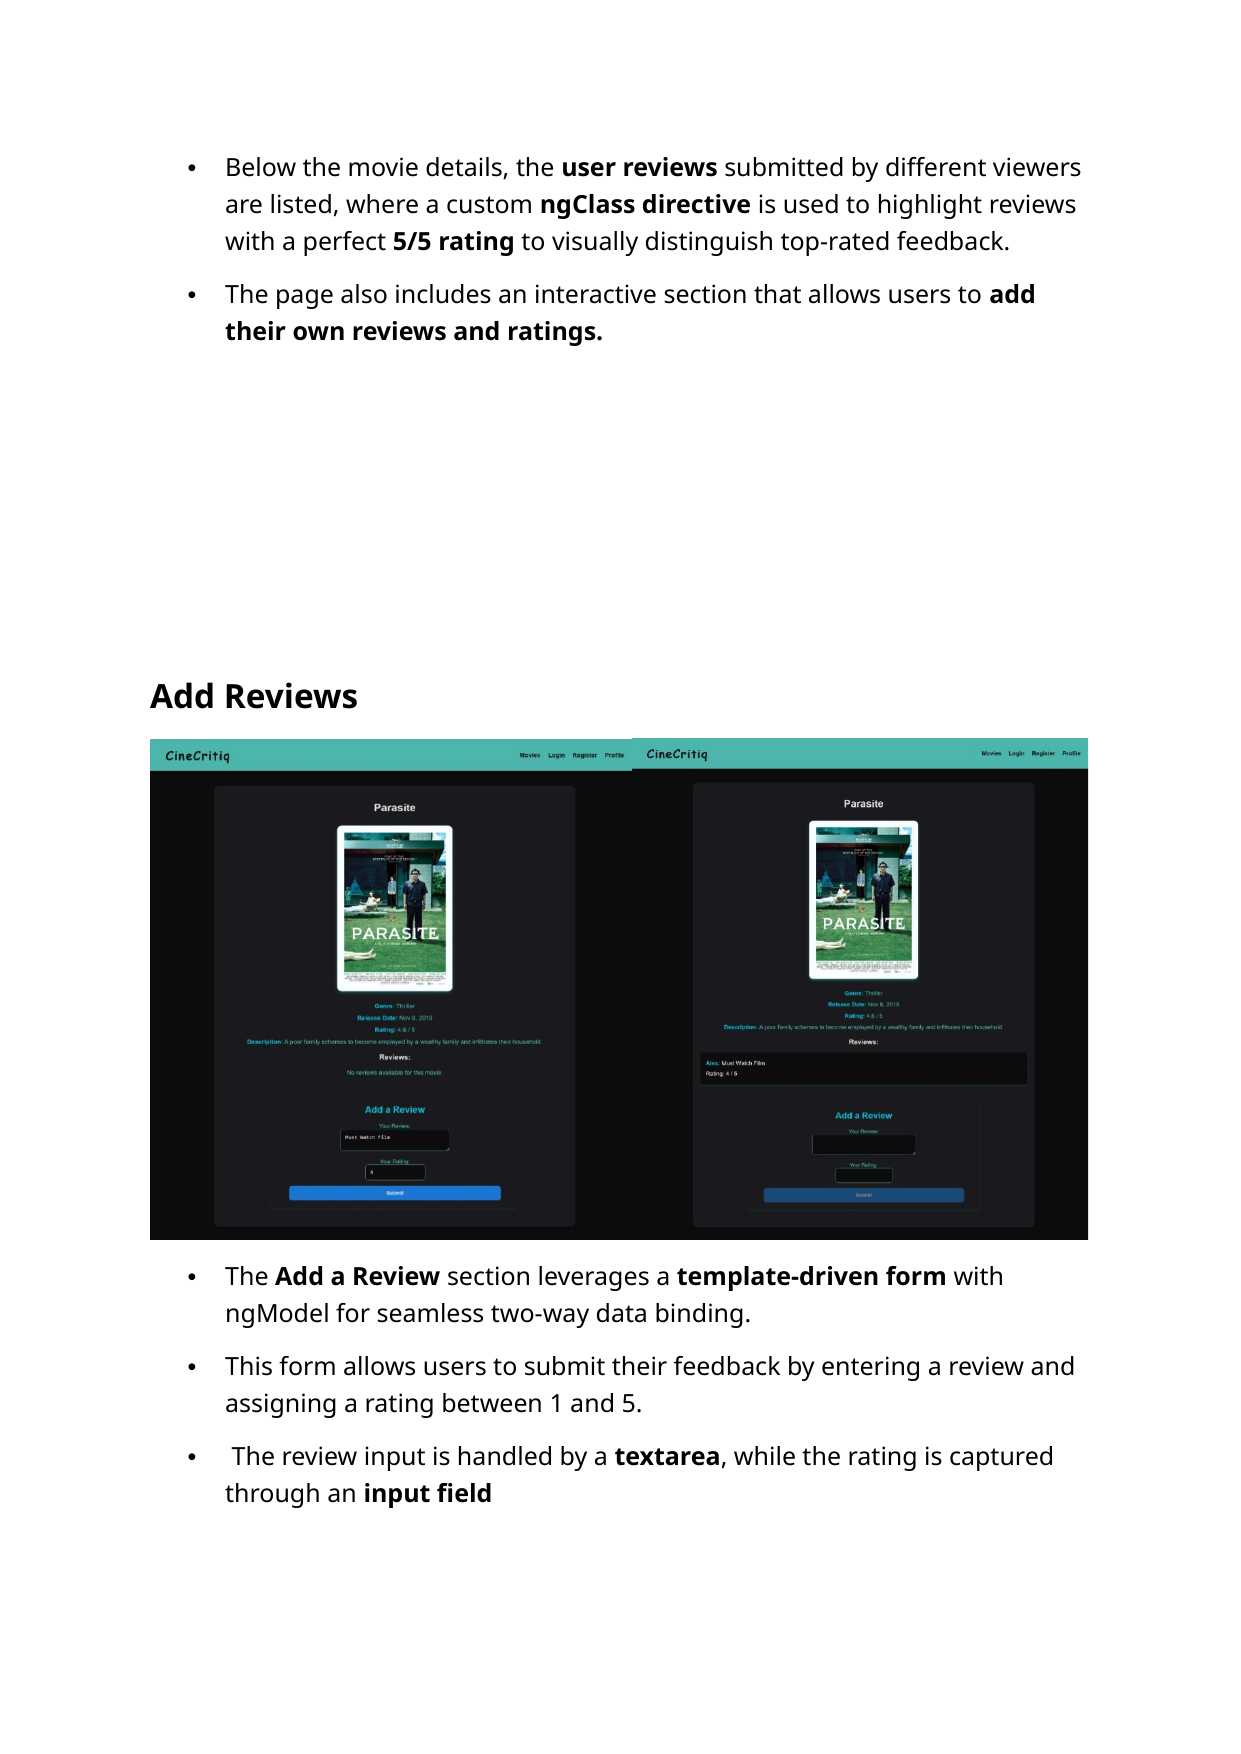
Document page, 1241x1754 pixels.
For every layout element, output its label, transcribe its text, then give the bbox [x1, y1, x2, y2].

list The review input is handled by a textarea, while the rating is captured through an input field [187, 1439, 1090, 1510]
list The page also includes an interactive section that allows users to add their own reviews and ratings. [187, 277, 1090, 348]
list The Add a Review section leverages a template-driven form with ngModel for seamless two-way data binding. [187, 1258, 1090, 1329]
picture [150, 738, 1089, 1240]
list Below the movie details, the user reviews submitted by different viewers are listed, where a custom ngClass directive is used to highlight reviews with a perfect 5/5 rating to visually distinguish top-rated feedback. [187, 150, 1090, 258]
list This form allows users to submit their feedback by entering a review and assigning a rating between 1 and 5. [187, 1349, 1090, 1419]
text Add Reviews [150, 673, 1090, 718]
